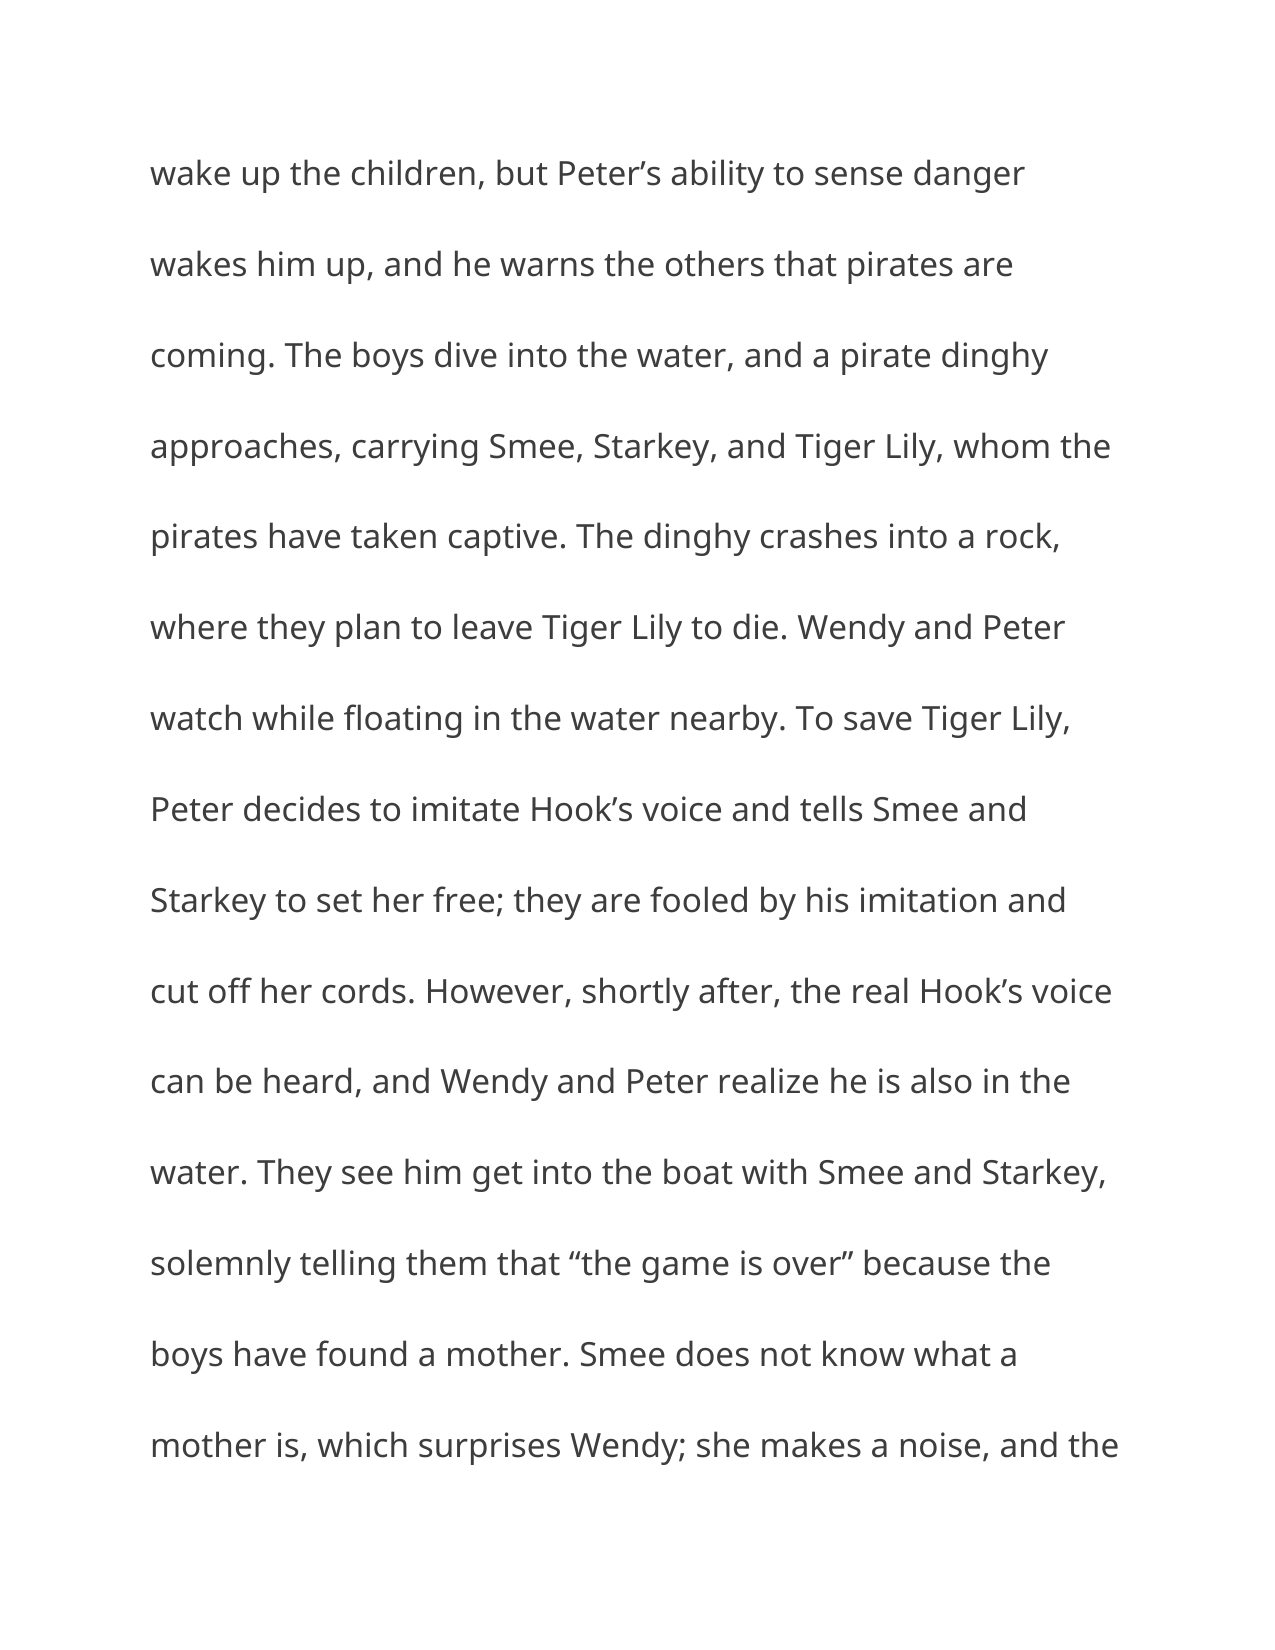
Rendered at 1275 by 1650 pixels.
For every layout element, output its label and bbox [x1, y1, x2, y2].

text [150, 150, 1125, 1467]
